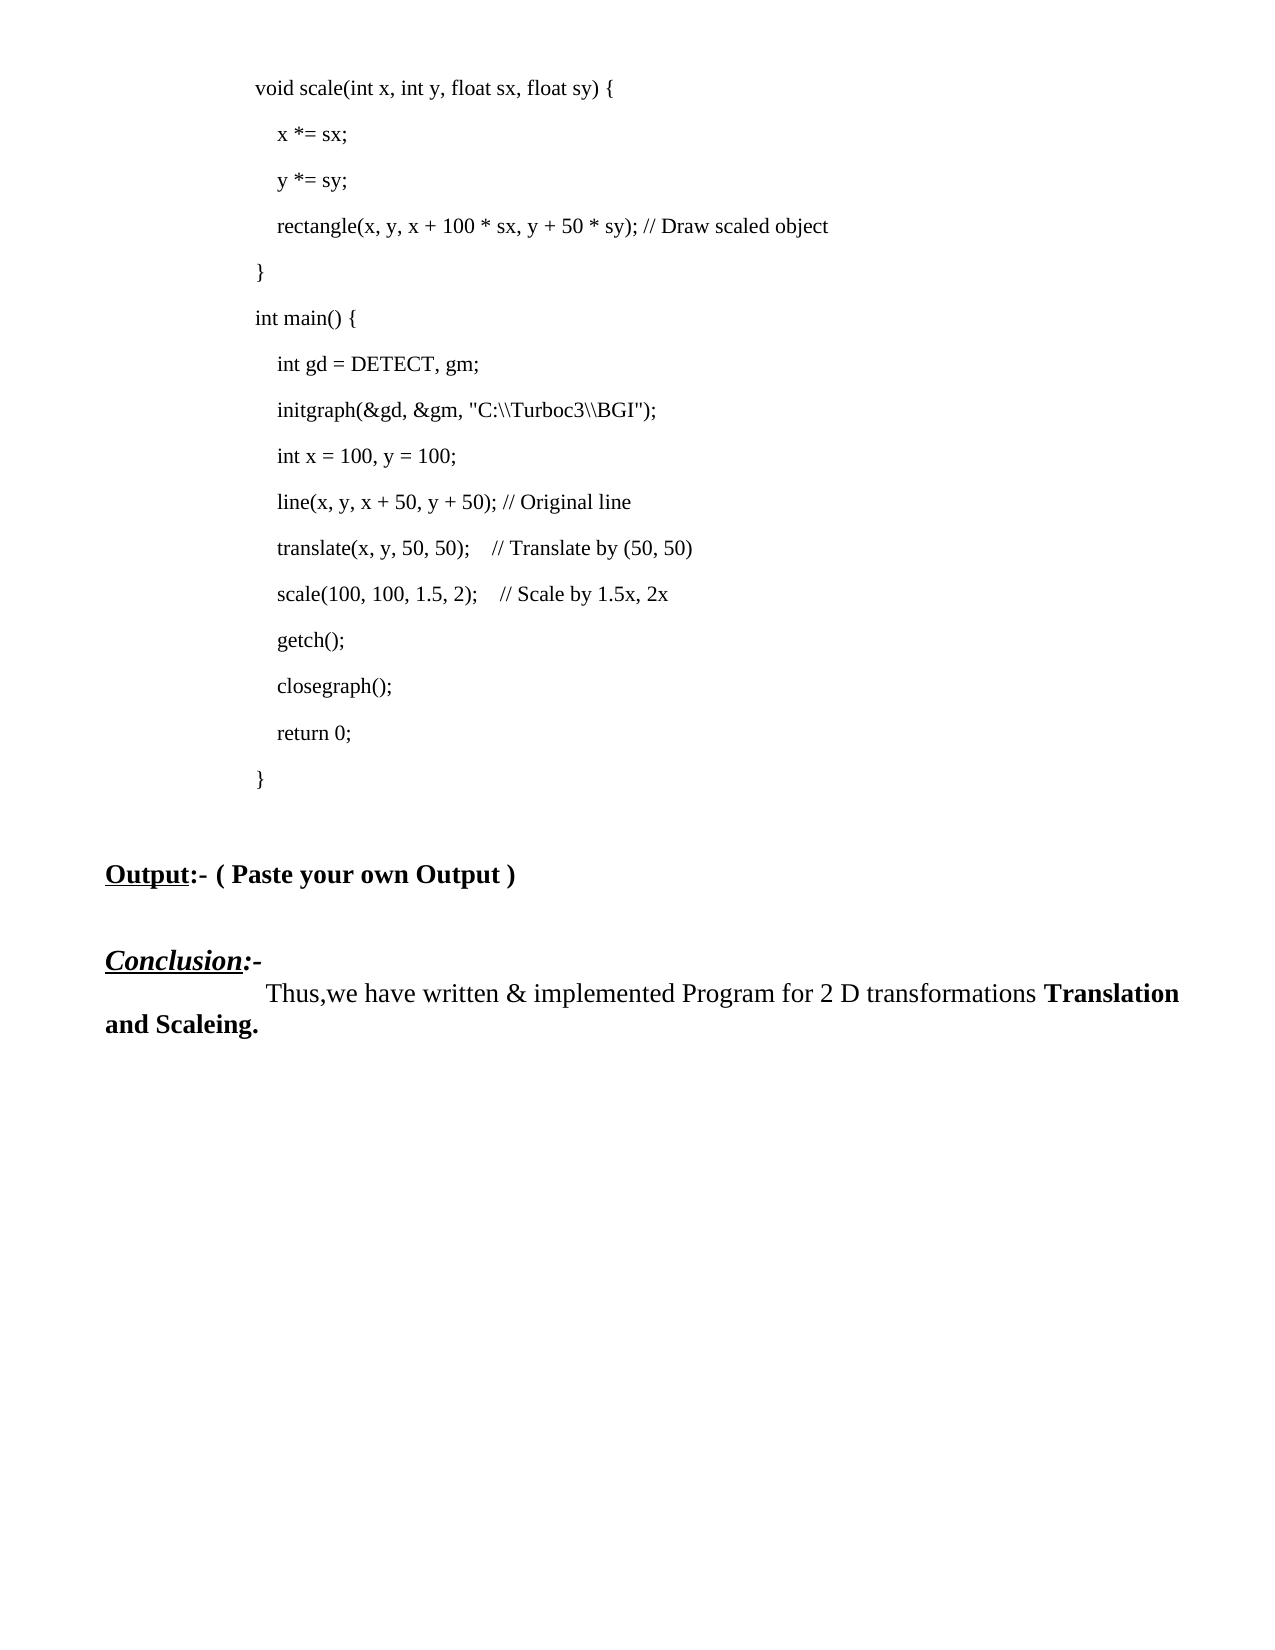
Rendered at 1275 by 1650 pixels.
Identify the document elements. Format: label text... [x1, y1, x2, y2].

text Conclusion:- [105, 943, 1200, 977]
text getch(); [255, 627, 1200, 653]
text return 0; [255, 719, 1200, 745]
text line(x, y, x + 50, y + 50); // Original line [255, 489, 1200, 514]
text translate(x, y, 50, 50); // Translate by (50, 50) [255, 535, 1200, 561]
text int x = 100, y = 100; [255, 443, 1200, 468]
text scale(100, 100, 1.5, 2); // Scale by 1.5x, 2x [255, 581, 1200, 607]
text } [255, 766, 1200, 791]
text y *= sy; [255, 167, 1200, 192]
text initgraph(&gd, &gm, "C:\\Turboc3\\BGI"); [255, 397, 1200, 422]
text Output:- ( Paste your own Output ) [105, 858, 1200, 889]
text int main() { [255, 305, 1200, 330]
text x *= sx; [255, 121, 1200, 146]
text int gd = DETECT, gm; [255, 351, 1200, 376]
text Thus,we have written & implemented Program for 2 D transformations Translation and Scaleing. [105, 977, 1200, 1039]
text rectangle(x, y, x + 100 * sx, y + 50 * sy); // Draw scaled object [255, 213, 1200, 238]
text closegraph(); [255, 673, 1200, 699]
text void scale(int x, int y, float sx, float sy) { [255, 75, 1200, 100]
text } [255, 259, 1200, 284]
